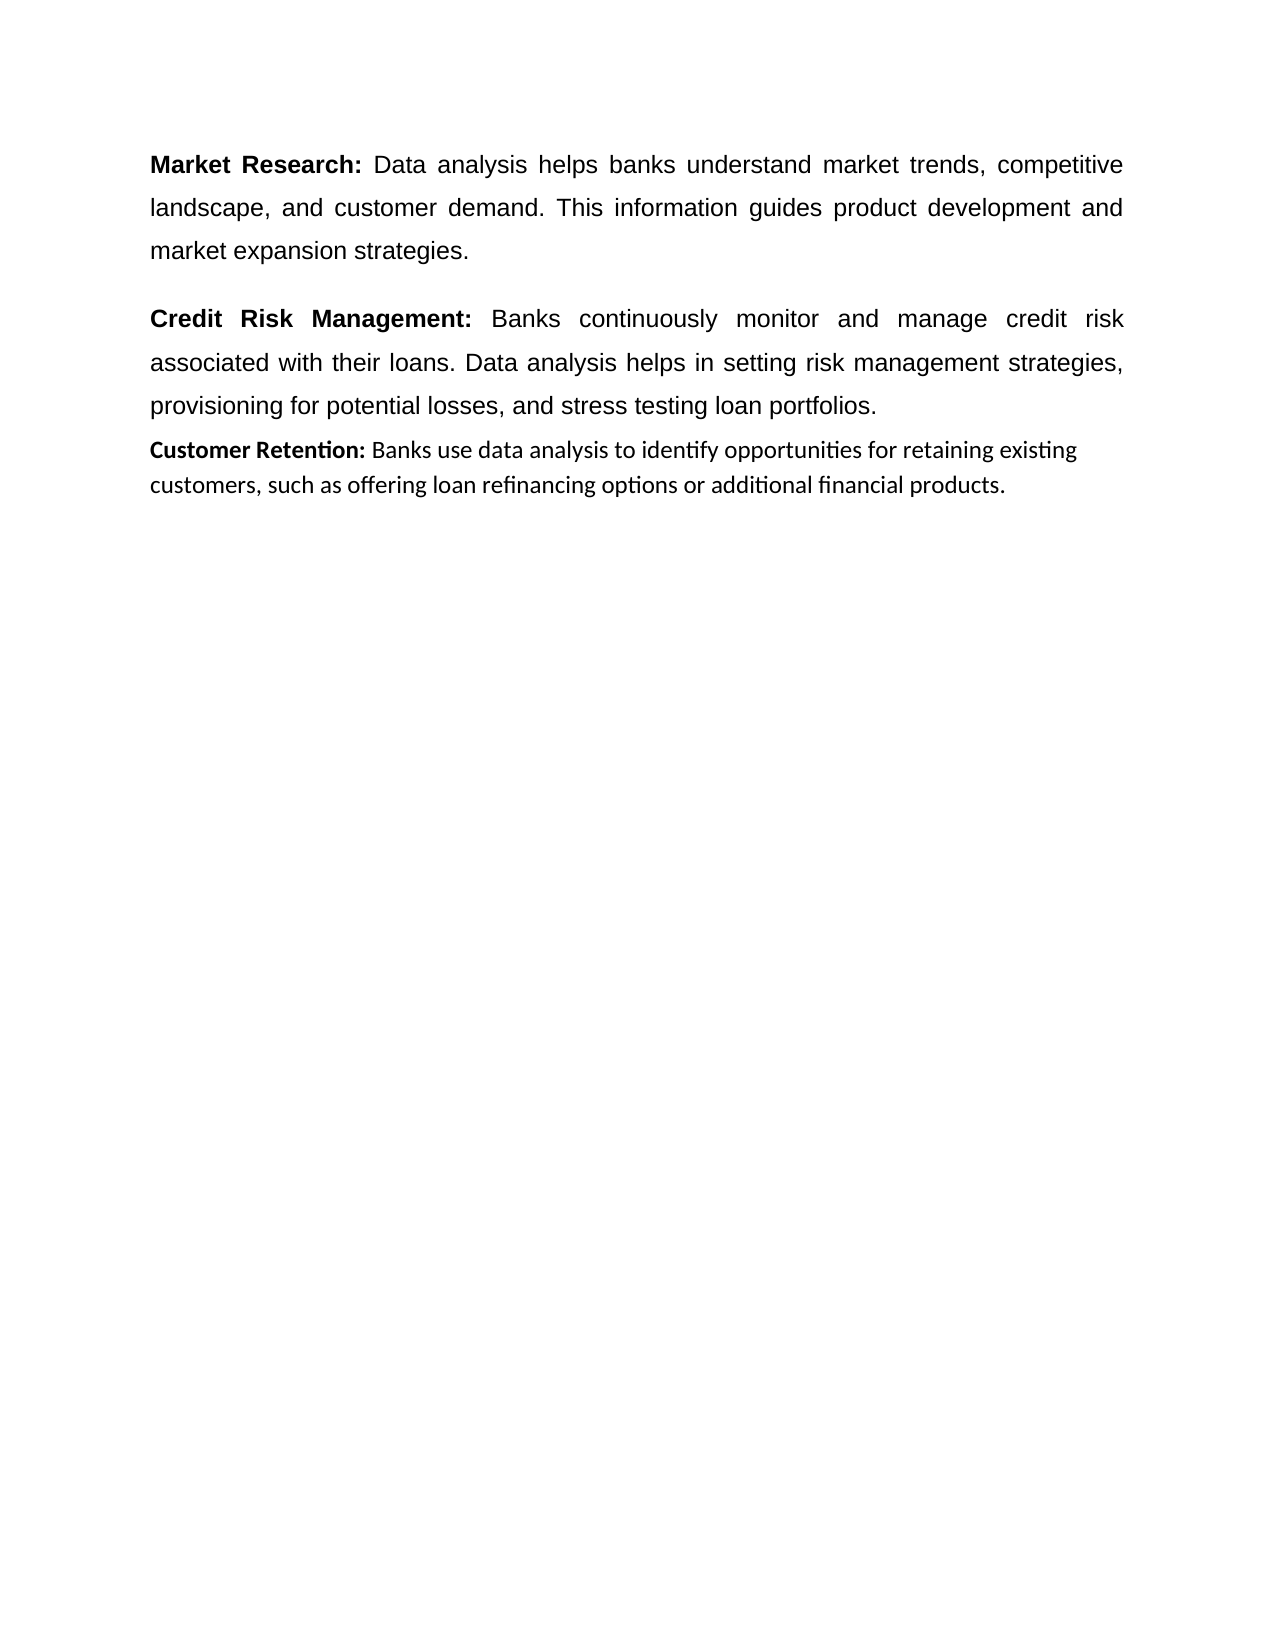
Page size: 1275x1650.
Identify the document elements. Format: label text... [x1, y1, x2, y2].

text Customer Retention: Banks use data analysis to identify opportunities for retaining existing customers, such as offering loan refinancing options or additional financial products. [150, 434, 1125, 499]
text Credit Risk Management: Banks continuously monitor and manage credit risk associated with their loans. Data analysis helps in setting risk management strategies, provisioning for potential losses, and stress testing loan portfolios. [150, 304, 1125, 419]
text Market Research: Data analysis helps banks understand market trends, competitive landscape, and customer demand. This information guides product development and market expansion strategies. [150, 150, 1125, 265]
